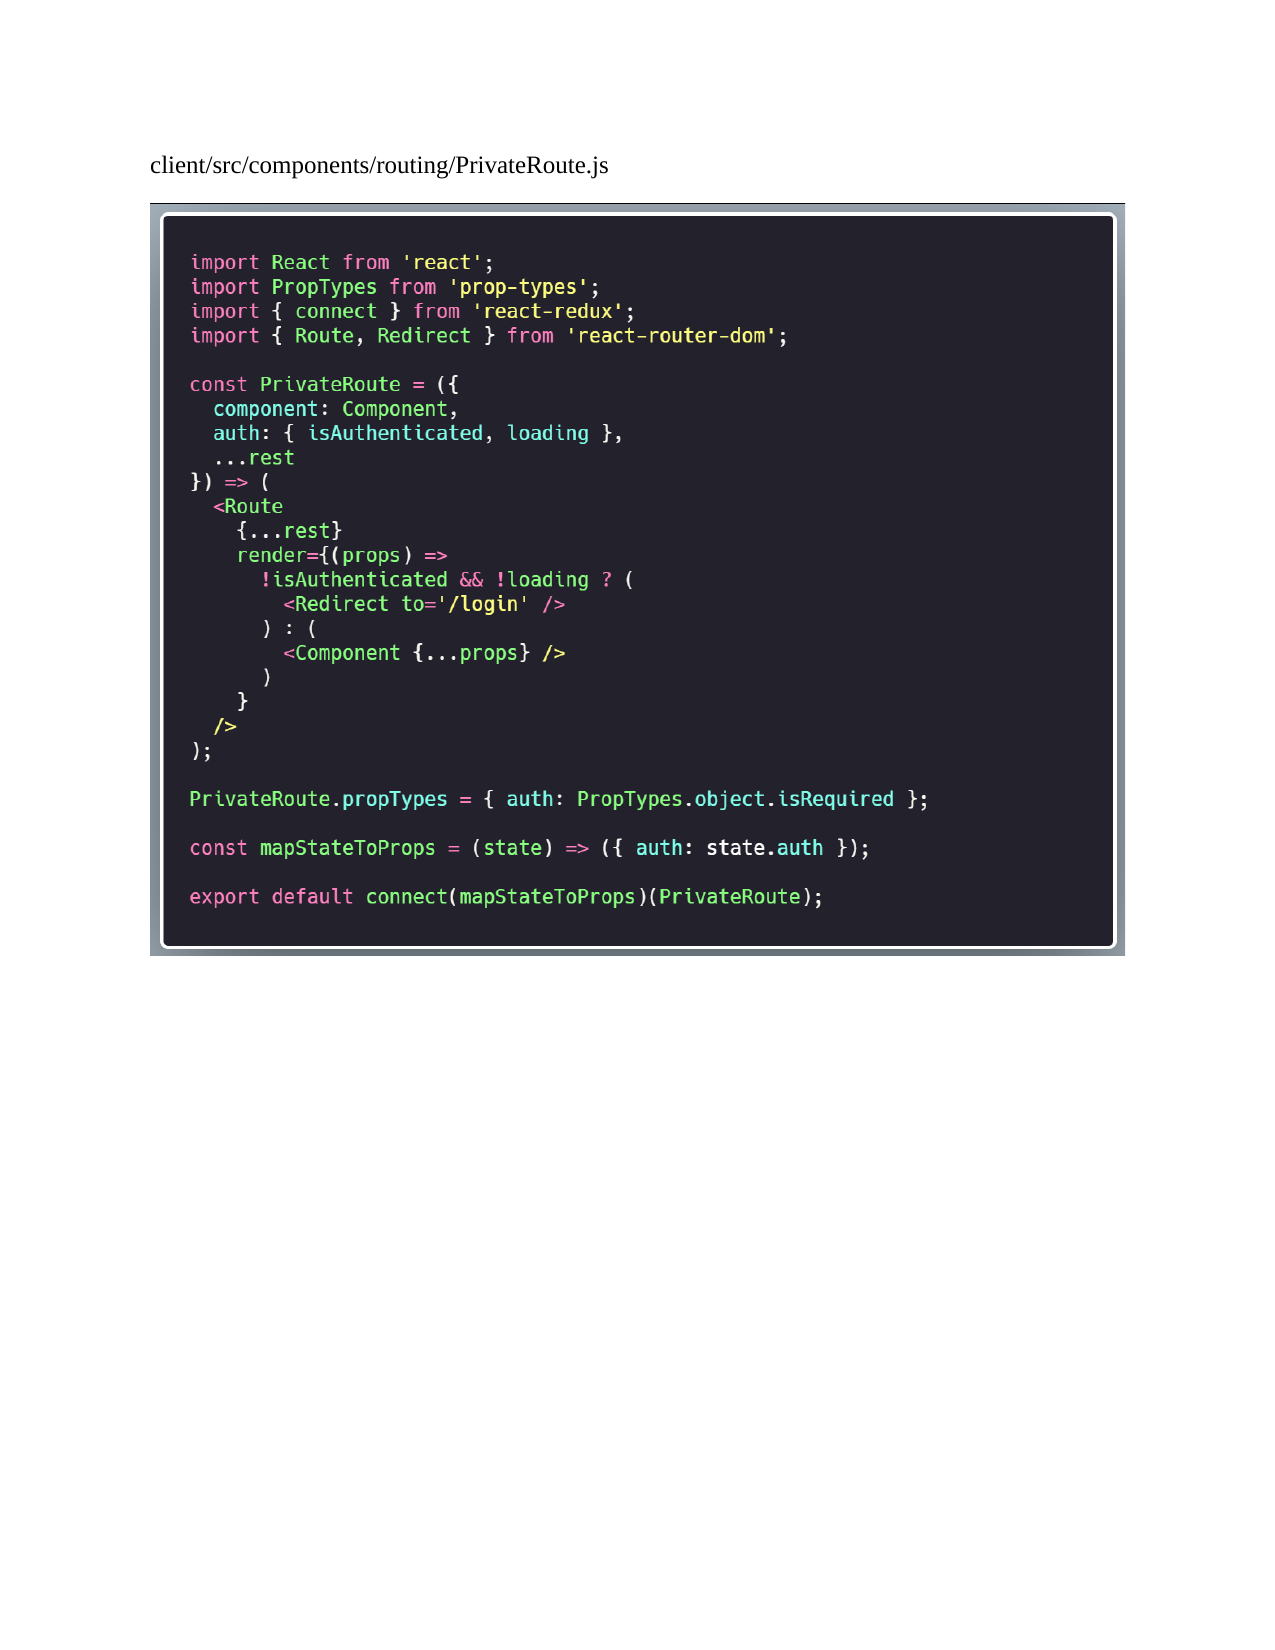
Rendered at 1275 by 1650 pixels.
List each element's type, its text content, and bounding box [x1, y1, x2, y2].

picture [150, 203, 1125, 956]
text client/src/components/routing/PrivateRoute.js [150, 150, 1125, 179]
